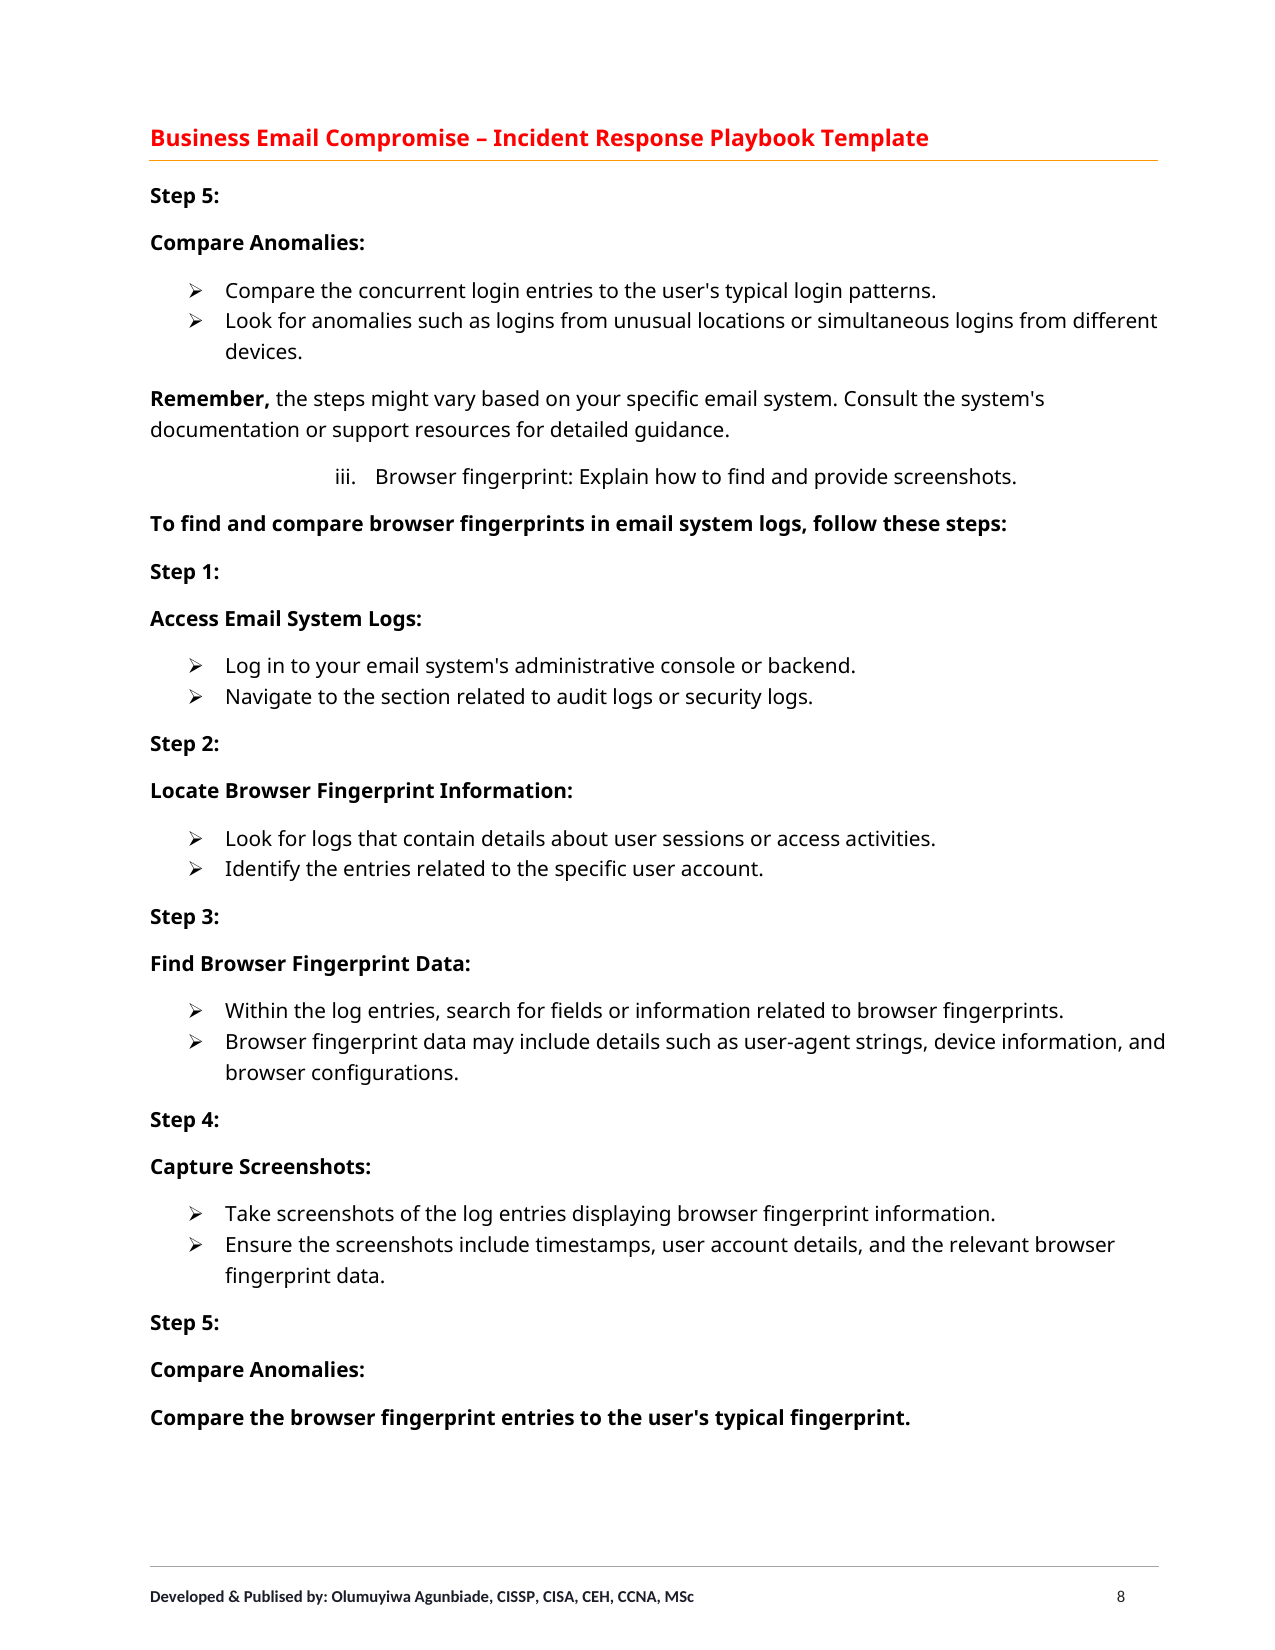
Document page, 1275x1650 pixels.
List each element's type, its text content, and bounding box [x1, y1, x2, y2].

list Browser fingerprint data may include details such as user-agent strings, device information, and browser configurations. [187, 1027, 1181, 1086]
list Take screenshots of the log entries displaying browser fingerprint information. [187, 1199, 1181, 1228]
list Within the log entries, search for fields or information related to browser fingerprints. [187, 996, 1181, 1025]
text To find and compare browser fingerprints in email system logs, follow these steps: [150, 509, 1181, 538]
list Identify the entries related to the specific user account. [187, 854, 1181, 883]
text Compare Anomalies: [150, 1355, 1181, 1384]
list Ensure the screenshots include timestamps, user account details, and the relevant browser fingerprint data. [187, 1230, 1181, 1289]
text Step 5: [150, 1308, 1181, 1336]
list Log in to your email system's administrative console or backend. [187, 651, 1181, 680]
text Step 5: [150, 181, 1181, 209]
text Step 1: [150, 557, 1181, 585]
text Locate Browser Fingerprint Information: [150, 777, 1181, 805]
text Compare Anomalies: [150, 228, 1181, 257]
list Look for logs that contain details about user sessions or access activities. [187, 824, 1181, 852]
text Compare the browser fingerprint entries to the user's typical fingerprint. [150, 1403, 1181, 1431]
text Access Email System Logs: [150, 604, 1181, 632]
list Browser fingerprint: Explain how to find and provide screenshots. [356, 462, 1181, 491]
text Find Browser Fingerprint Data: [150, 949, 1181, 977]
text Step 2: [150, 729, 1181, 758]
list Navigate to the section related to audit logs or security logs. [187, 682, 1181, 710]
list Look for anomalies such as logins from unusual locations or simultaneous logins from different devices. [187, 306, 1181, 365]
text Step 3: [150, 902, 1181, 930]
text Capture Screenshots: [150, 1152, 1181, 1181]
text Step 4: [150, 1105, 1181, 1133]
text Remember, the steps might vary based on your specific email system. Consult the system's documentation or support resources for detailed guidance. [150, 384, 1181, 443]
list Compare the concurrent login entries to the user's typical login patterns. [187, 276, 1181, 304]
